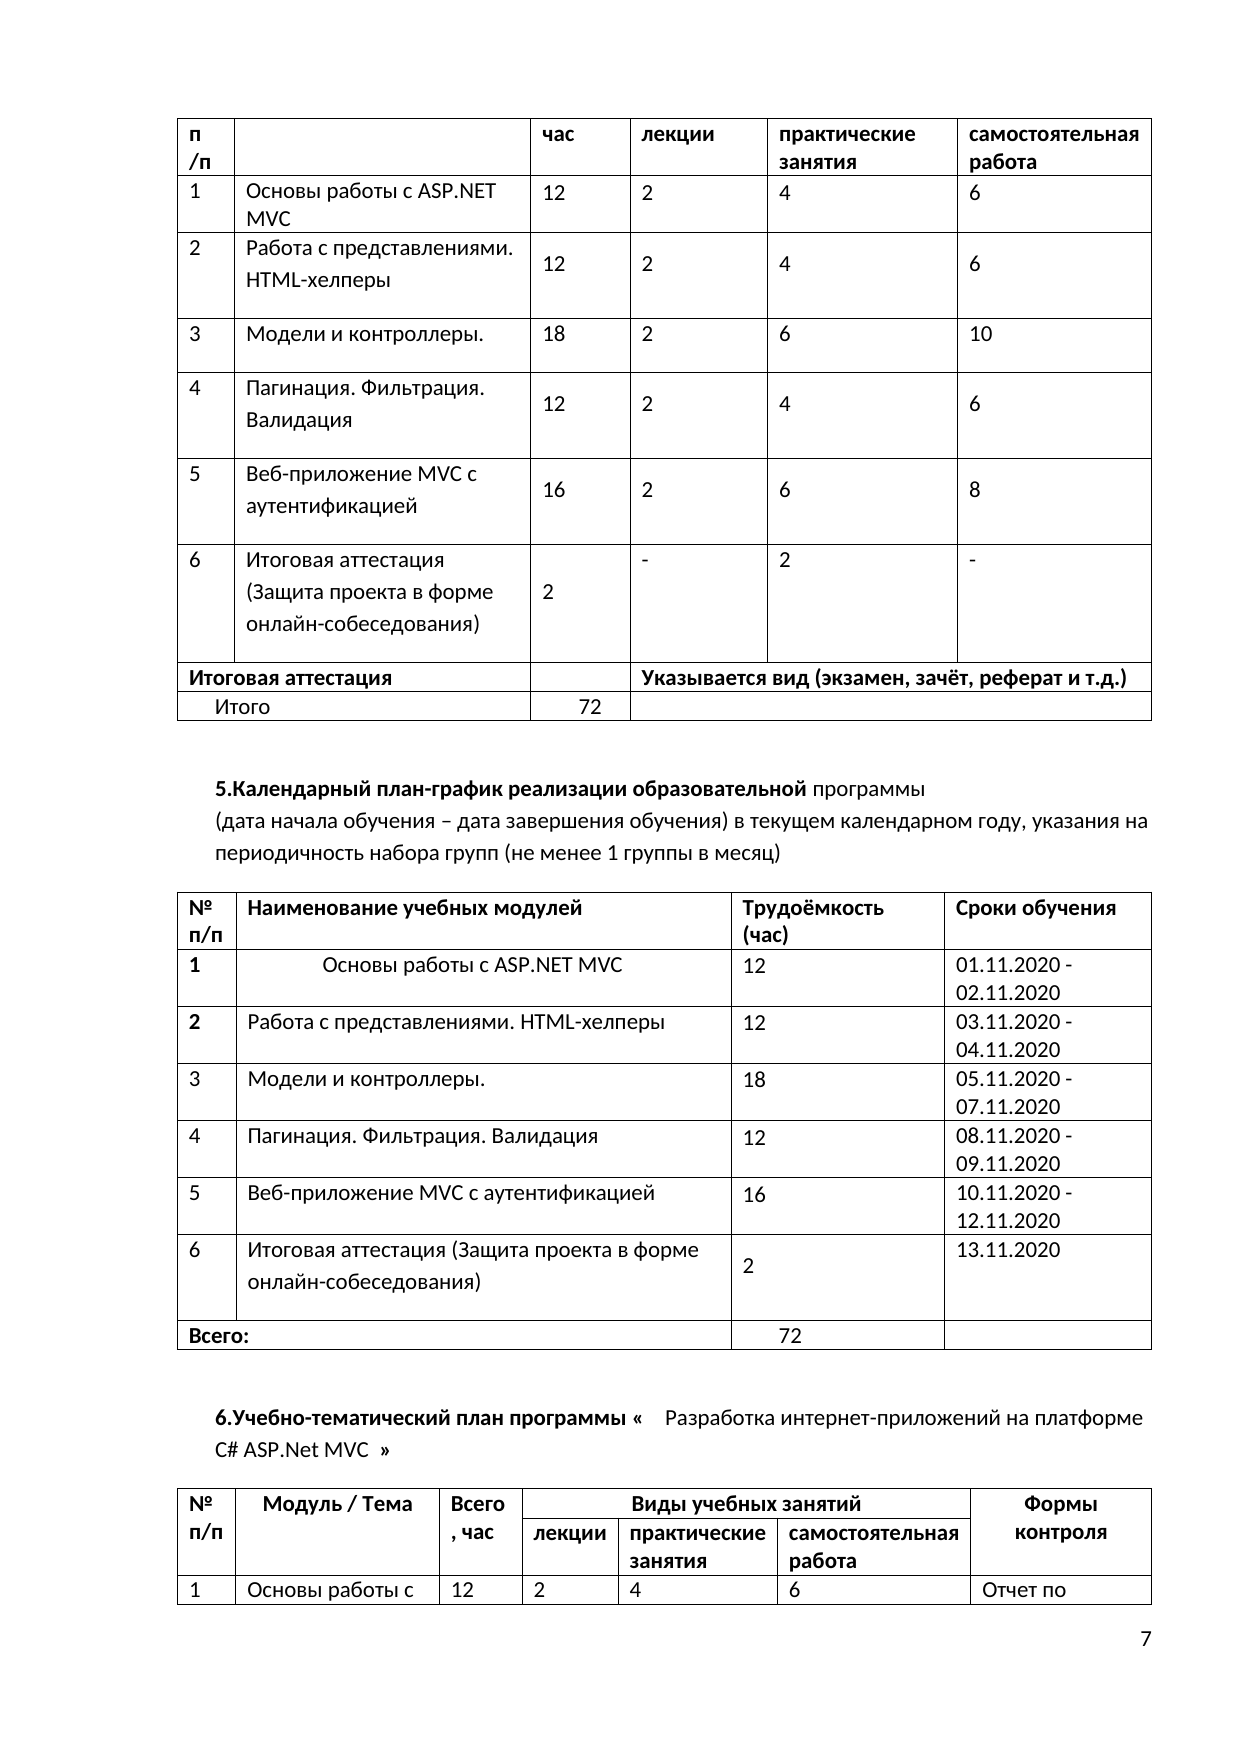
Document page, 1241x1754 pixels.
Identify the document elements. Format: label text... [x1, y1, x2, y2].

table_cell Веб-приложение MVC с аутентификацией [235, 459, 530, 544]
table_cell Итоговая аттестация (Защита проекта в форме онлайн-собеседования) [237, 1235, 731, 1320]
table_cell 10.11.2020 - 12.11.2020 [945, 1178, 1151, 1234]
table_cell 5 [178, 459, 234, 544]
table_cell 72 [531, 692, 630, 720]
table_cell 12 [531, 373, 630, 458]
table_header № п/п [178, 1489, 235, 1574]
table_cell 4 [768, 233, 957, 318]
table_cell 2 [732, 1235, 944, 1320]
table_cell практические занятия [619, 1519, 777, 1574]
table_cell 12 [440, 1576, 522, 1603]
table_cell 3 [178, 1064, 236, 1120]
table_cell Итоговая аттестация (Защита проекта в форме онлайн-собеседования) [235, 545, 530, 662]
table_cell 2 [768, 545, 957, 662]
table_cell 1 [178, 950, 236, 1006]
table_cell лекции [523, 1519, 618, 1574]
table_cell 10 [958, 319, 1151, 372]
table_cell Веб-приложение MVC с аутентификацией [237, 1178, 731, 1234]
table_cell 08.11.2020 - 09.11.2020 [945, 1121, 1151, 1177]
table_header Сроки обучения [945, 893, 1151, 949]
table_cell Всего: [178, 1321, 731, 1349]
table_cell 16 [531, 459, 630, 544]
table_cell Итого [178, 692, 530, 720]
table_cell 72 [732, 1321, 944, 1349]
table_header Трудоёмкость (час) [732, 893, 944, 949]
table_cell 4 [619, 1576, 777, 1603]
table_header № п/п [178, 893, 236, 949]
table_cell Итоговая аттестация [178, 663, 530, 691]
table_cell 2 [631, 319, 767, 372]
table_cell 12 [732, 1121, 944, 1177]
table_cell самостоятельная работа [958, 119, 1151, 175]
table_cell 2 [631, 459, 767, 544]
table_cell - [631, 545, 767, 662]
table_cell 6 [178, 1235, 236, 1320]
table_cell 03.11.2020 - 04.11.2020 [945, 1007, 1151, 1063]
table_cell 1 [178, 1576, 235, 1603]
table_cell 2 [631, 233, 767, 318]
table_cell 6 [958, 373, 1151, 458]
table_cell 3 [178, 319, 234, 372]
table_cell 8 [958, 459, 1151, 544]
table_cell - [958, 545, 1151, 662]
table_header Модуль / Тема [236, 1489, 439, 1574]
table_cell 6 [958, 176, 1151, 232]
table_cell 4 [768, 373, 957, 458]
table_header № п/п [178, 119, 234, 175]
table_header Модуль [235, 119, 530, 175]
table_header Всего, час [531, 119, 630, 175]
table_cell 12 [531, 176, 630, 232]
table_cell Модели и контроллеры. [235, 319, 530, 372]
list 5.Календарный план-график реализации образовательной программы [215, 774, 1152, 802]
table_cell 2 [178, 1007, 236, 1063]
table_cell 6 [958, 233, 1151, 318]
table_cell Модели и контроллеры. [237, 1064, 731, 1120]
table_cell 6 [768, 319, 957, 372]
table_cell 2 [178, 233, 234, 318]
table_cell 12 [732, 1007, 944, 1063]
table_cell 18 [531, 319, 630, 372]
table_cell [971, 1576, 1151, 1603]
table_cell Работа с представлениями. HTML-хелперы [237, 1007, 731, 1063]
list 6.Учебно-тематический план программы « Разработка интернет-приложений на платформе C# ASP.Net MVC » [215, 1403, 1152, 1463]
table_cell Работа с представлениями. HTML-хелперы [235, 233, 530, 318]
table_cell Основы работы с ASP.NET MVC [237, 950, 731, 1006]
table_cell 6 [178, 545, 234, 662]
table_cell 2 [531, 545, 630, 662]
table_cell 2 [631, 176, 767, 232]
table_cell лекции [631, 119, 767, 175]
table_cell [531, 663, 630, 691]
table_cell самостоятельная работа [778, 1519, 970, 1574]
table_cell 12 [531, 233, 630, 318]
table_cell 16 [732, 1178, 944, 1234]
table_cell 01.11.2020 - 02.11.2020 [945, 950, 1151, 1006]
table_cell Указывается вид (экзамен, зачёт, реферат и т.д.) [631, 663, 1151, 691]
table_cell 4 [178, 1121, 236, 1177]
table_header Наименование учебных модулей [237, 893, 731, 949]
table_cell 4 [178, 373, 234, 458]
table_cell 2 [523, 1576, 618, 1603]
table_cell 5 [178, 1178, 236, 1234]
table_cell Основы работы с ASP.NET MVC [235, 176, 530, 232]
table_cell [236, 1576, 439, 1603]
table_cell 13.11.2020 [945, 1235, 1151, 1320]
table_cell 12 [732, 950, 944, 1006]
table_cell 18 [732, 1064, 944, 1120]
table_cell практические занятия [768, 119, 957, 175]
table_cell Пагинация. Фильтрация. Валидация [235, 373, 530, 458]
table_cell 6 [768, 459, 957, 544]
table_header Формы контроля [971, 1489, 1151, 1574]
table_cell 2 [631, 373, 767, 458]
table_cell 6 [778, 1576, 970, 1603]
table_header Всего, час [440, 1489, 522, 1574]
table_cell [631, 692, 1151, 720]
table_cell [945, 1321, 1151, 1349]
table_cell 05.11.2020 - 07.11.2020 [945, 1064, 1151, 1120]
table_cell 4 [768, 176, 957, 232]
table_header Виды учебных занятий [523, 1489, 970, 1517]
list (дата начала обучения – дата завершения обучения) в текущем календарном году, указания на периодичность набора групп (не менее 1 группы в месяц) [215, 806, 1152, 867]
table_cell 1 [178, 176, 234, 232]
table_cell Пагинация. Фильтрация. Валидация [237, 1121, 731, 1177]
